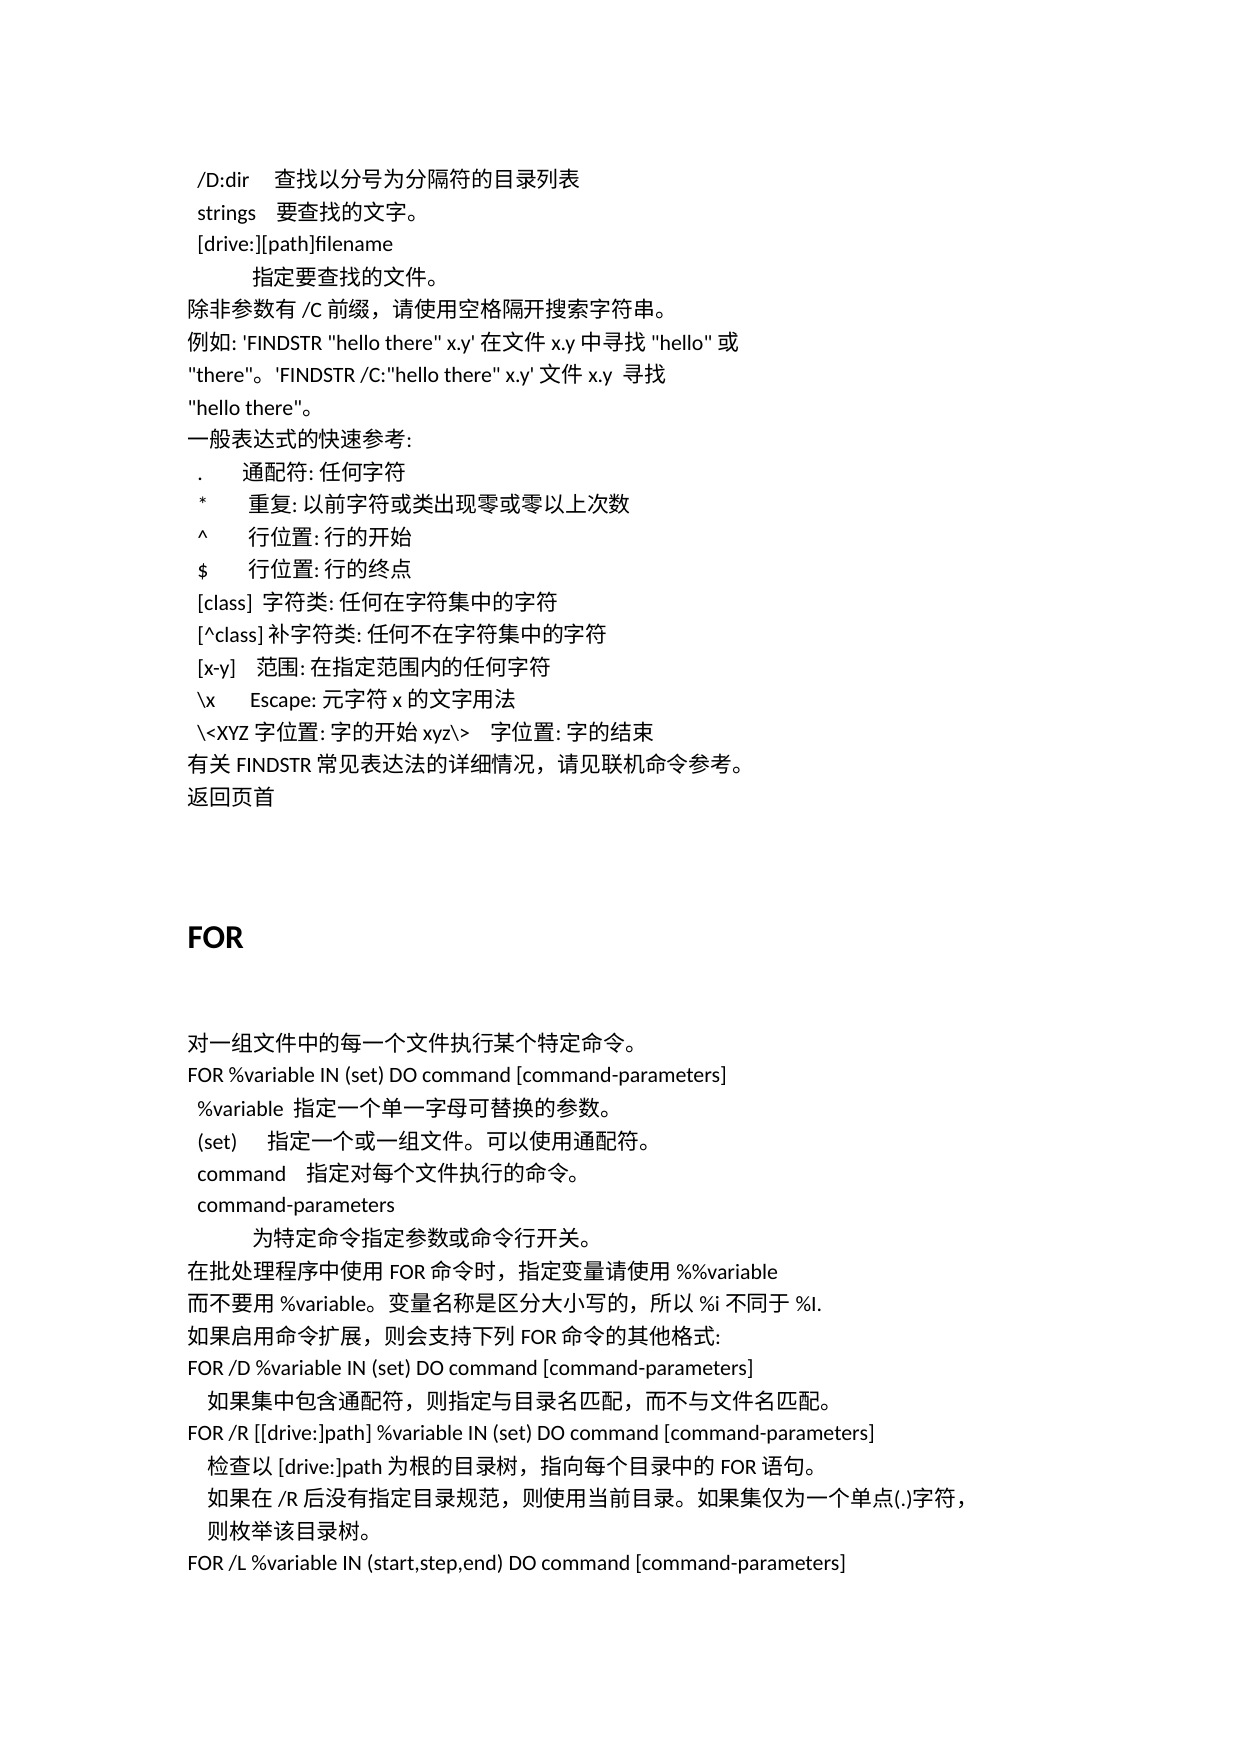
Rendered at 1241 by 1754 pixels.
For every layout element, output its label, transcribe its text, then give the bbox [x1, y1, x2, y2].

text command 指定对每个文件执行的命令。 [187, 1156, 1053, 1188]
text 一般表达式的快速参考: [187, 422, 1053, 454]
text 除非参数有 /C 前缀，请使用空格隔开搜索字符串。 [187, 292, 1053, 324]
text "there"。'FINDSTR /C:"hello there" x.y' 文件 x.y 寻找 [187, 357, 1053, 389]
text 如果启用命令扩展，则会支持下列 FOR 命令的其他格式: [187, 1318, 1053, 1351]
text [^class] 补字符类: 任何不在字符集中的字符 [187, 617, 1053, 649]
text FOR /D %variable IN (set) DO command [command-parameters] [187, 1351, 1053, 1383]
text FOR %variable IN (set) DO command [command-parameters] [187, 1058, 1053, 1091]
text 指定要查找的文件。 [187, 259, 1053, 292]
text 如果集中包含通配符，则指定与目录名匹配，而不与文件名匹配。 [187, 1383, 1053, 1416]
text 返回页首 [187, 779, 1053, 812]
text $ 行位置: 行的终点 [187, 552, 1053, 584]
text 对一组文件中的每一个文件执行某个特定命令。 [187, 1026, 1053, 1058]
text /D:dir 查找以分号为分隔符的目录列表 [187, 162, 1053, 194]
text 检查以 [drive:]path 为根的目录树，指向每个目录中的 FOR 语句。 [187, 1448, 1053, 1481]
text * 重复: 以前字符或类出现零或零以上次数 [187, 487, 1053, 519]
text command-parameters [187, 1188, 1053, 1221]
text 有关 FINDSTR 常见表达法的详细情况，请见联机命令参考。 [187, 747, 1053, 779]
text FOR /R [[drive:]path] %variable IN (set) DO command [command-parameters] [187, 1416, 1053, 1448]
text (set) 指定一个或一组文件。可以使用通配符。 [187, 1123, 1053, 1156]
subtitle FOR [187, 904, 1053, 969]
text 则枚举该目录树。 [187, 1513, 1053, 1546]
text ^ 行位置: 行的开始 [187, 519, 1053, 552]
text [drive:][path]filename [187, 227, 1053, 259]
text [x-y] 范围: 在指定范围内的任何字符 [187, 649, 1053, 682]
text FOR /L %variable IN (start,step,end) DO command [command-parameters] [187, 1546, 1053, 1578]
text [class] 字符类: 任何在字符集中的字符 [187, 584, 1053, 617]
text strings 要查找的文字。 [187, 194, 1053, 227]
text 为特定命令指定参数或命令行开关。 [187, 1221, 1053, 1253]
text 如果在 /R 后没有指定目录规范，则使用当前目录。如果集仅为一个单点(.)字符， [187, 1481, 1053, 1513]
text 在批处理程序中使用 FOR 命令时，指定变量请使用 %%variable [187, 1253, 1053, 1286]
text . 通配符: 任何字符 [187, 454, 1053, 487]
text \x Escape: 元字符 x 的文字用法 [187, 682, 1053, 714]
text %variable 指定一个单一字母可替换的参数。 [187, 1091, 1053, 1123]
text "hello there"。 [187, 389, 1053, 422]
text 例如: 'FINDSTR "hello there" x.y' 在文件 x.y 中寻找 "hello" 或 [187, 324, 1053, 357]
text \<XYZ 字位置: 字的开始 xyz\> 字位置: 字的结束 [187, 714, 1053, 747]
text 而不要用 %variable。变量名称是区分大小写的，所以 %i 不同于 %I. [187, 1286, 1053, 1318]
